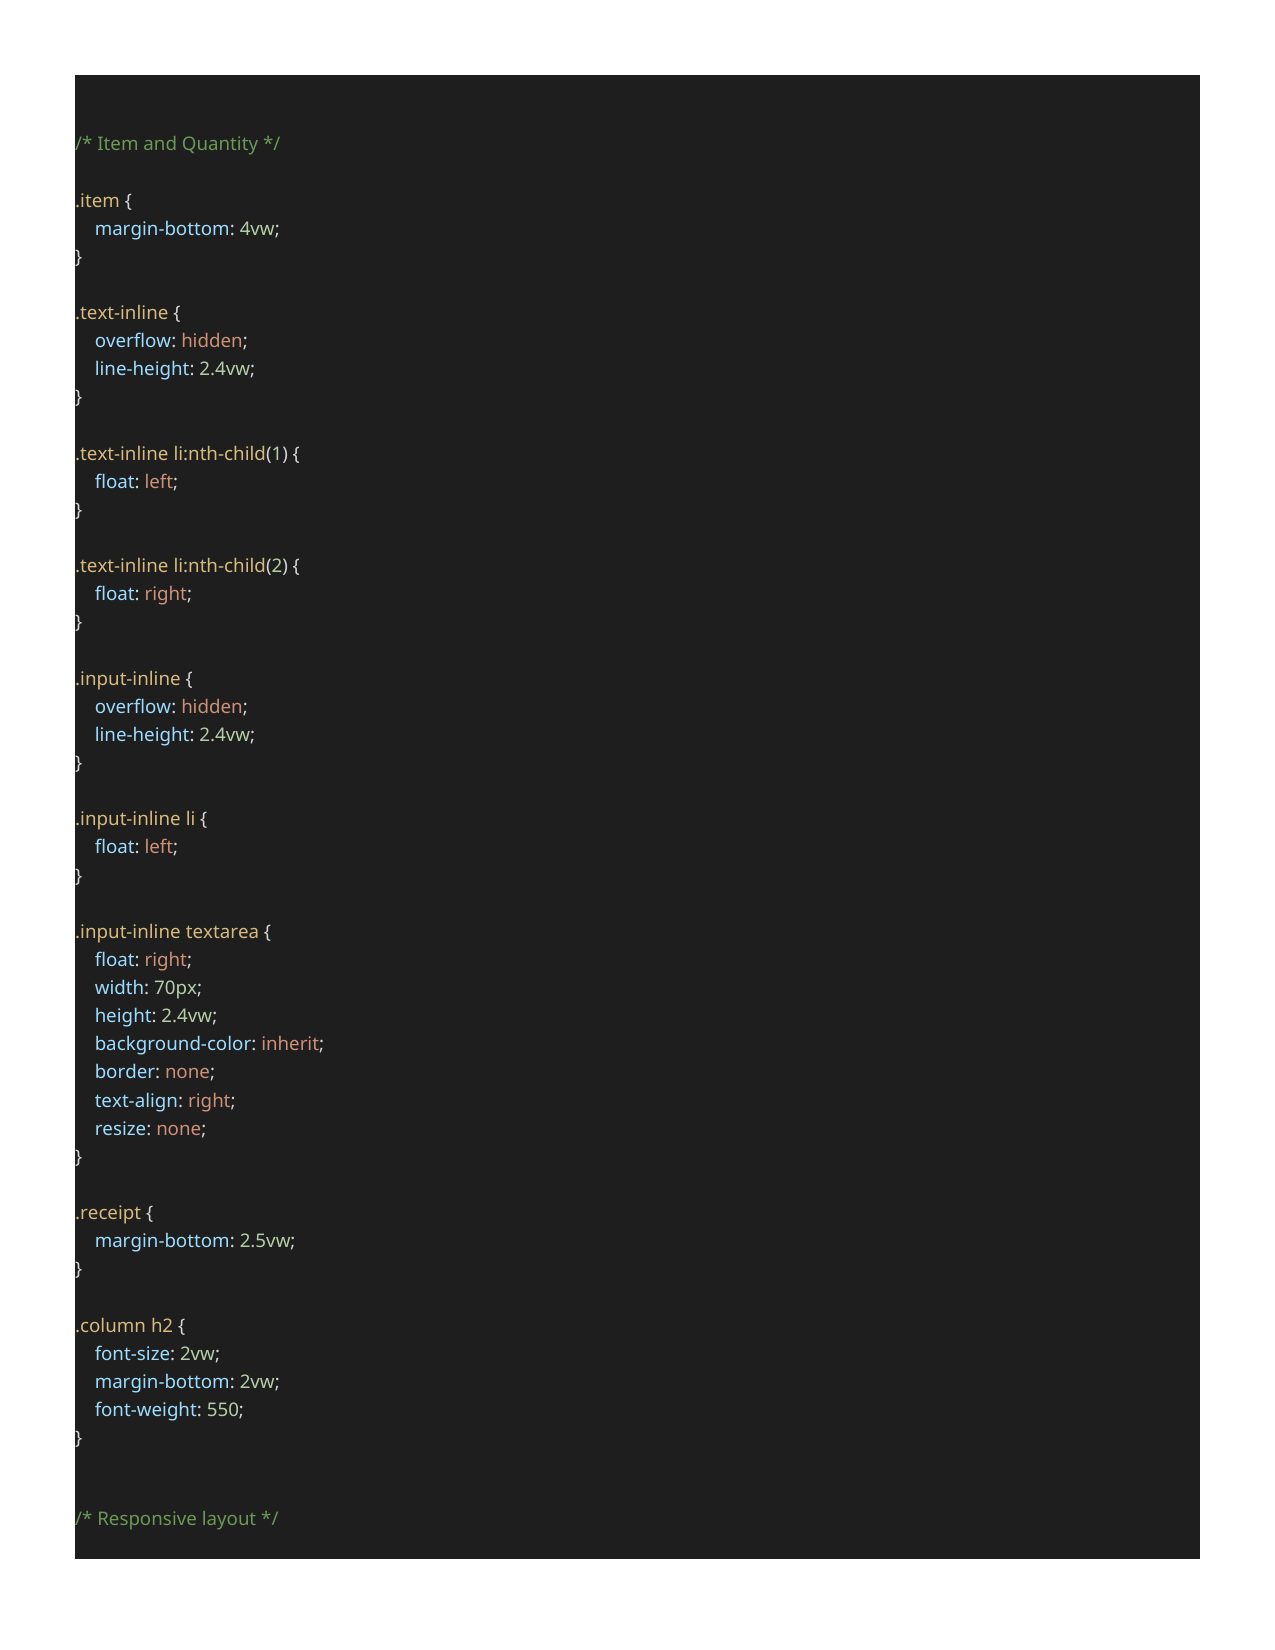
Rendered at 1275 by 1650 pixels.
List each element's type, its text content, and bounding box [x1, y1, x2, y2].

text } [75, 1141, 1200, 1169]
text } [75, 381, 1200, 409]
text .text-inline li:nth-child(2) { [75, 550, 1200, 578]
text border: none; [75, 1056, 1200, 1084]
text overflow: hidden; [75, 691, 1200, 719]
text .receipt { [75, 1197, 1200, 1225]
text } [75, 494, 1200, 522]
text .text-inline { [75, 297, 1200, 325]
text width: 70px; [75, 972, 1200, 1000]
text line-height: 2.4vw; [75, 353, 1200, 381]
text } [75, 747, 1200, 775]
text line-height: 2.4vw; [75, 719, 1200, 747]
text background-color: inherit; [75, 1028, 1200, 1056]
text .column h2 { [75, 1309, 1200, 1337]
text .text-inline li:nth-child(1) { [75, 437, 1200, 466]
text } [75, 606, 1200, 634]
text .input-inline li { [75, 803, 1200, 831]
text } [75, 1422, 1200, 1450]
text float: right; [75, 578, 1200, 606]
text resize: none; [75, 1112, 1200, 1141]
text text-align: right; [75, 1084, 1200, 1112]
text /* Item and Quantity */ [75, 128, 1200, 156]
text .item { [75, 184, 1200, 212]
text font-size: 2vw; [75, 1337, 1200, 1366]
text overflow: hidden; [75, 325, 1200, 353]
text font-weight: 550; [75, 1394, 1200, 1422]
text height: 2.4vw; [75, 1000, 1200, 1028]
text margin-bottom: 2.5vw; [75, 1225, 1200, 1253]
text } [75, 859, 1200, 887]
text float: right; [75, 944, 1200, 972]
text margin-bottom: 4vw; [75, 212, 1200, 241]
text float: left; [75, 466, 1200, 494]
text } [75, 241, 1200, 269]
text .input-inline { [75, 662, 1200, 691]
text float: left; [75, 831, 1200, 859]
text margin-bottom: 2vw; [75, 1366, 1200, 1394]
text /* Responsive layout */ [75, 1503, 1200, 1531]
text .input-inline textarea { [75, 916, 1200, 944]
text } [75, 1253, 1200, 1281]
